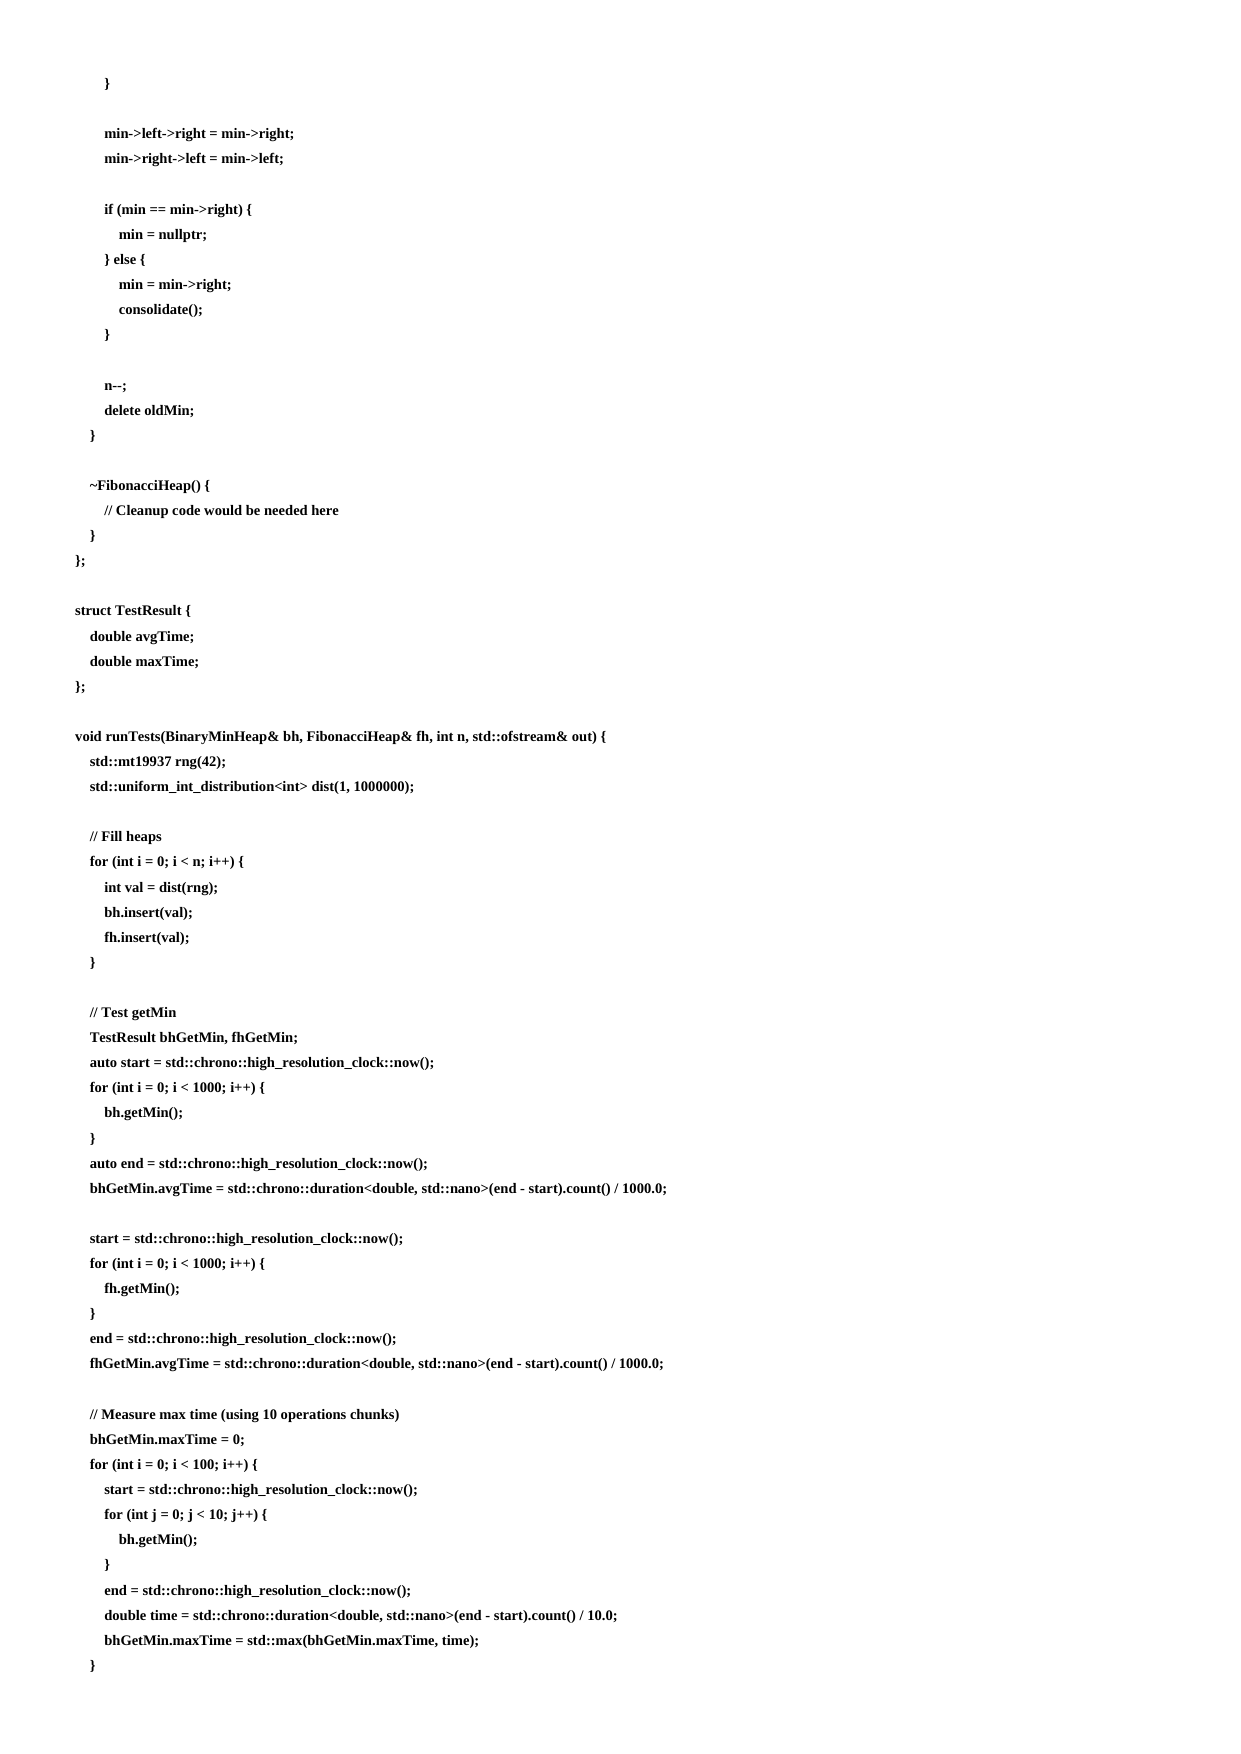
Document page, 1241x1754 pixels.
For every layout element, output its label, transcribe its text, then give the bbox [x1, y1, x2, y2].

text bhGetMin.maxTime = 0; [75, 1431, 1165, 1447]
text double time = std::chrono::duration<double, std::nano>(end - start).count() / 10.0; [75, 1606, 1165, 1623]
text min->left->right = min->right; [75, 125, 1165, 142]
text auto start = std::chrono::high_resolution_clock::now(); [75, 1054, 1165, 1071]
text delete oldMin; [75, 401, 1165, 418]
text // Fill heaps [75, 828, 1165, 845]
text int val = dist(rng); [75, 878, 1165, 895]
text } else { [75, 251, 1165, 267]
text ~FibonacciHeap() { [75, 477, 1165, 493]
text } [75, 954, 1165, 970]
text } [75, 75, 1165, 92]
text auto end = std::chrono::high_resolution_clock::now(); [75, 1154, 1165, 1171]
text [75, 1581, 1165, 1598]
text void runTests(BinaryMinHeap& bh, FibonacciHeap& fh, int n, std::ofstream& out) { [75, 728, 1165, 744]
text } [75, 326, 1165, 343]
text start = std::chrono::high_resolution_clock::now(); [75, 1481, 1165, 1498]
text for (int i = 0; i < n; i++) { [75, 853, 1165, 870]
text } [75, 1556, 1165, 1573]
text fh.insert(val); [75, 928, 1165, 945]
text double maxTime; [75, 652, 1165, 669]
text start = std::chrono::high_resolution_clock::now(); [75, 1230, 1165, 1247]
text } [75, 1129, 1165, 1146]
text // Test getMin [75, 1004, 1165, 1021]
text // Cleanup code would be needed here [75, 502, 1165, 518]
text bhGetMin.avgTime = std::chrono::duration<double, std::nano>(end - start).count() / 1000.0; [75, 1179, 1165, 1196]
text std::mt19937 rng(42); [75, 753, 1165, 769]
text TestResult bhGetMin, fhGetMin; [75, 1029, 1165, 1046]
text if (min == min->right) { [75, 201, 1165, 217]
text bh.insert(val); [75, 903, 1165, 920]
text std::uniform_int_distribution<int> dist(1, 1000000); [75, 778, 1165, 795]
text fhGetMin.avgTime = std::chrono::duration<double, std::nano>(end - start).count() / 1000.0; [75, 1355, 1165, 1372]
text }; [75, 677, 1165, 694]
text consolidate(); [75, 301, 1165, 318]
text n--; [75, 376, 1165, 393]
text bh.getMin(); [75, 1531, 1165, 1548]
text }; [75, 552, 1165, 569]
text // Measure max time (using 10 operations chunks) [75, 1406, 1165, 1422]
text double avgTime; [75, 627, 1165, 644]
text bh.getMin(); [75, 1104, 1165, 1121]
text for (int j = 0; j < 10; j++) { [75, 1506, 1165, 1523]
text struct TestResult { [75, 602, 1165, 619]
text fh.getMin(); [75, 1280, 1165, 1297]
text min = min->right; [75, 276, 1165, 293]
text bhGetMin.maxTime = std::max(bhGetMin.maxTime, time); [75, 1631, 1165, 1648]
text for (int i = 0; i < 1000; i++) { [75, 1255, 1165, 1272]
text end = std::chrono::high_resolution_clock::now(); [75, 1330, 1165, 1347]
text } [75, 426, 1165, 443]
text min->right->left = min->left; [75, 150, 1165, 167]
text for (int i = 0; i < 100; i++) { [75, 1456, 1165, 1472]
text for (int i = 0; i < 1000; i++) { [75, 1079, 1165, 1096]
text } [75, 527, 1165, 544]
text } [75, 1657, 1165, 1673]
text } [75, 1305, 1165, 1322]
text min = nullptr; [75, 226, 1165, 242]
